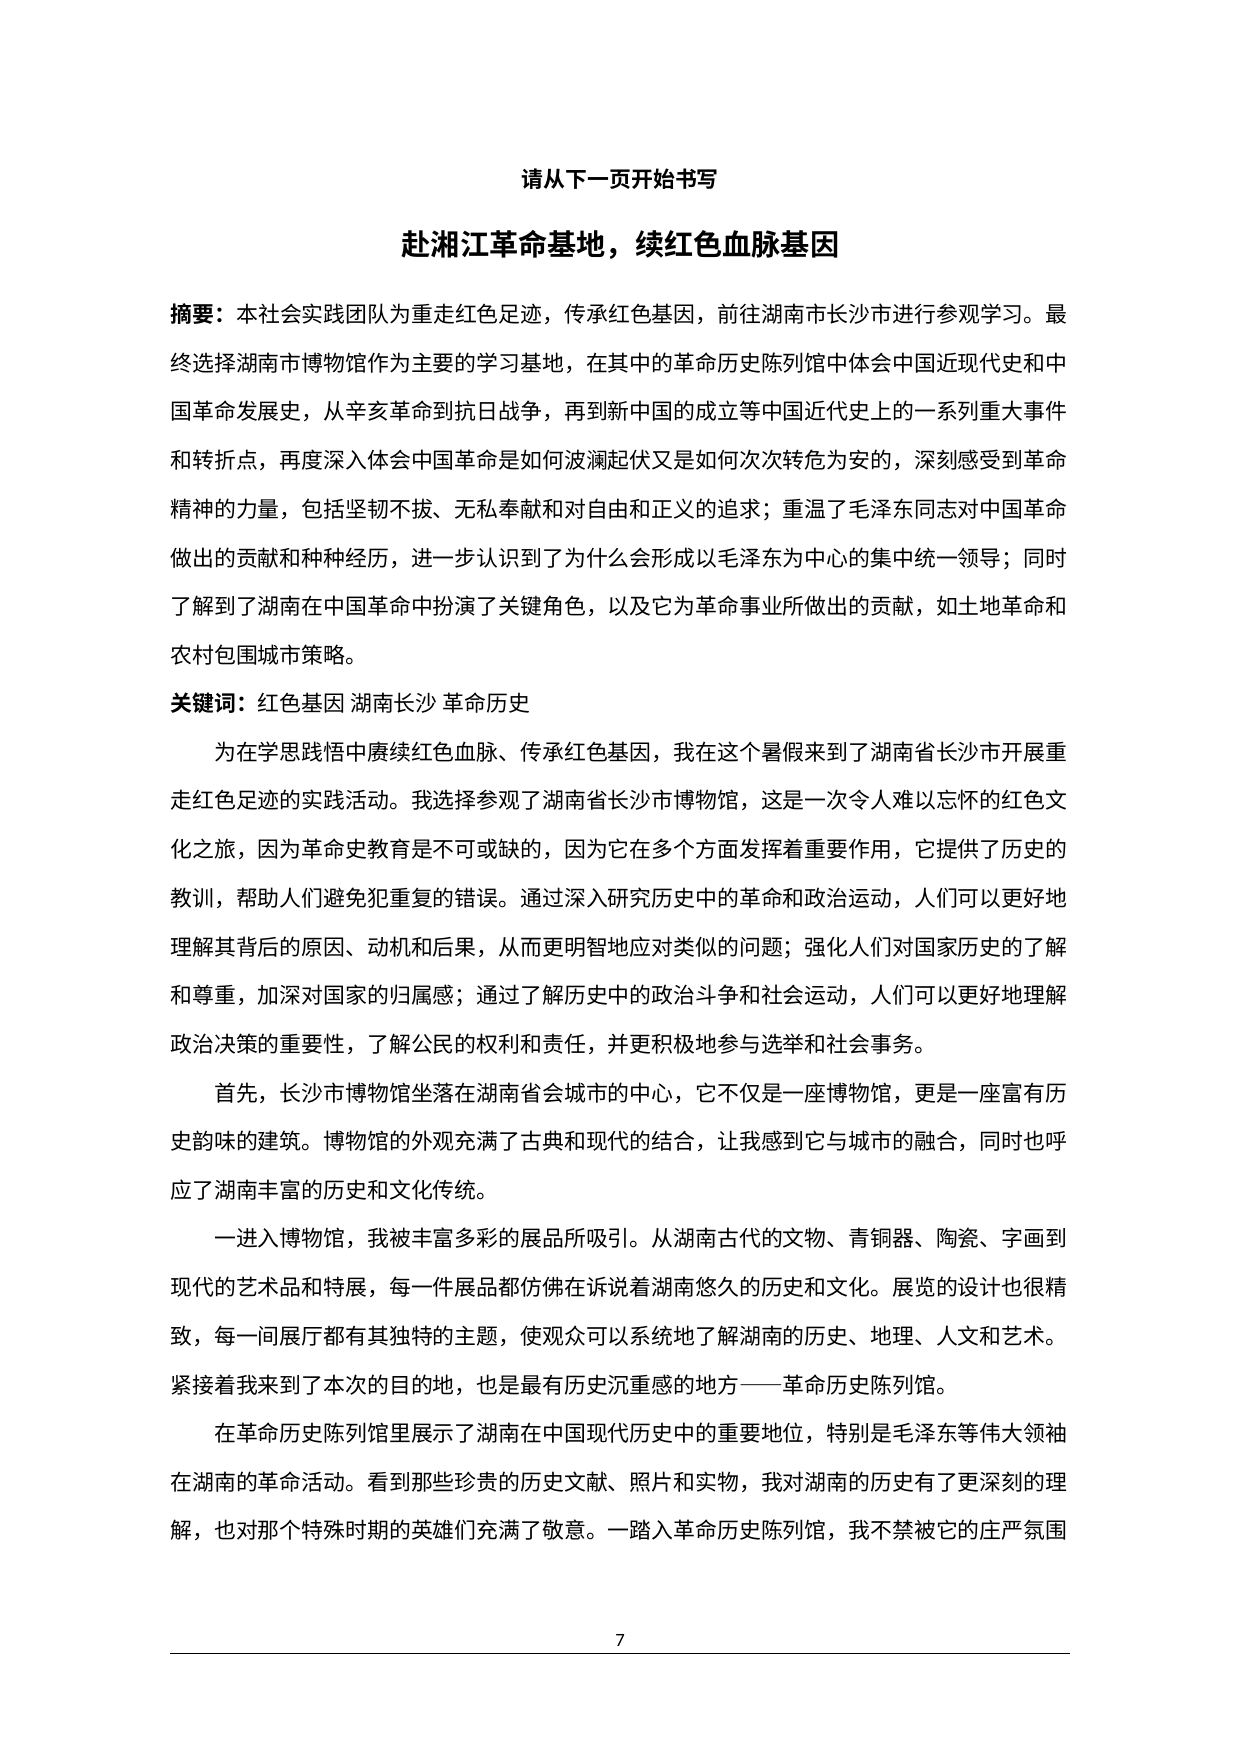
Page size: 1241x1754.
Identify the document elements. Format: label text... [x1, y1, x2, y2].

text 摘要：本社会实践团队为重走红色足迹，传承红色基因，前往湖南市长沙市进行参观学习。最终选择湖南市博物馆作为主要的学习基地，在其中的革命历史陈列馆中体会中国近现代史和中国革命发展史，从辛亥革命到抗日战争，再到新中国的成立等中国近代史上的一系列重大事件和转折点，再度深入体会中国革命是如何波澜起伏又是如何次次转危为安的，深刻感受到革命精神的力量，包括坚韧不拔、无私奉献和对自由和正义的追求；重温了毛泽东同志对中国革命做出的贡献和种种经历，进一步认识到了为什么会形成以毛泽东为中心的集中统一领导；同时了解到了湖南在中国革命中扮演了关键角色，以及它为革命事业所做出的贡献，如土地革命和农村包围城市策略。 [170, 296, 1070, 670]
text 一进入博物馆，我被丰富多彩的展品所吸引。从湖南古代的文物、青铜器、陶瓷、字画到现代的艺术品和特展，每一件展品都仿佛在诉说着湖南悠久的历史和文化。展览的设计也很精致，每一间展厅都有其独特的主题，使观众可以系统地了解湖南的历史、地理、人文和艺术。紧接着我来到了本次的目的地，也是最有历史沉重感的地方——革命历史陈列馆。 [170, 1221, 1070, 1400]
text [170, 1416, 1070, 1546]
text 赴湘江革命基地，续红色血脉基因 [170, 210, 1070, 275]
text 首先，长沙市博物馆坐落在湖南省会城市的中心，它不仅是一座博物馆，更是一座富有历史韵味的建筑。博物馆的外观充满了古典和现代的结合，让我感到它与城市的融合，同时也呼应了湖南丰富的历史和文化传统。 [170, 1075, 1070, 1205]
text 关键词：红色基因 湖南长沙 革命历史 [170, 686, 1070, 718]
text 请从下一页开始书写 [170, 162, 1070, 194]
text 为在学思践悟中赓续红色血脉、传承红色基因，我在这个暑假来到了湖南省长沙市开展重走红色足迹的实践活动。我选择参观了湖南省长沙市博物馆，这是一次令人难以忘怀的红色文化之旅，因为革命史教育是不可或缺的，因为它在多个方面发挥着重要作用，它提供了历史的教训，帮助人们避免犯重复的错误。通过深入研究历史中的革命和政治运动，人们可以更好地理解其背后的原因、动机和后果，从而更明智地应对类似的问题；强化人们对国家历史的了解和尊重，加深对国家的归属感；通过了解历史中的政治斗争和社会运动，人们可以更好地理解政治决策的重要性，了解公民的权利和责任，并更积极地参与选举和社会事务。 [170, 734, 1070, 1059]
